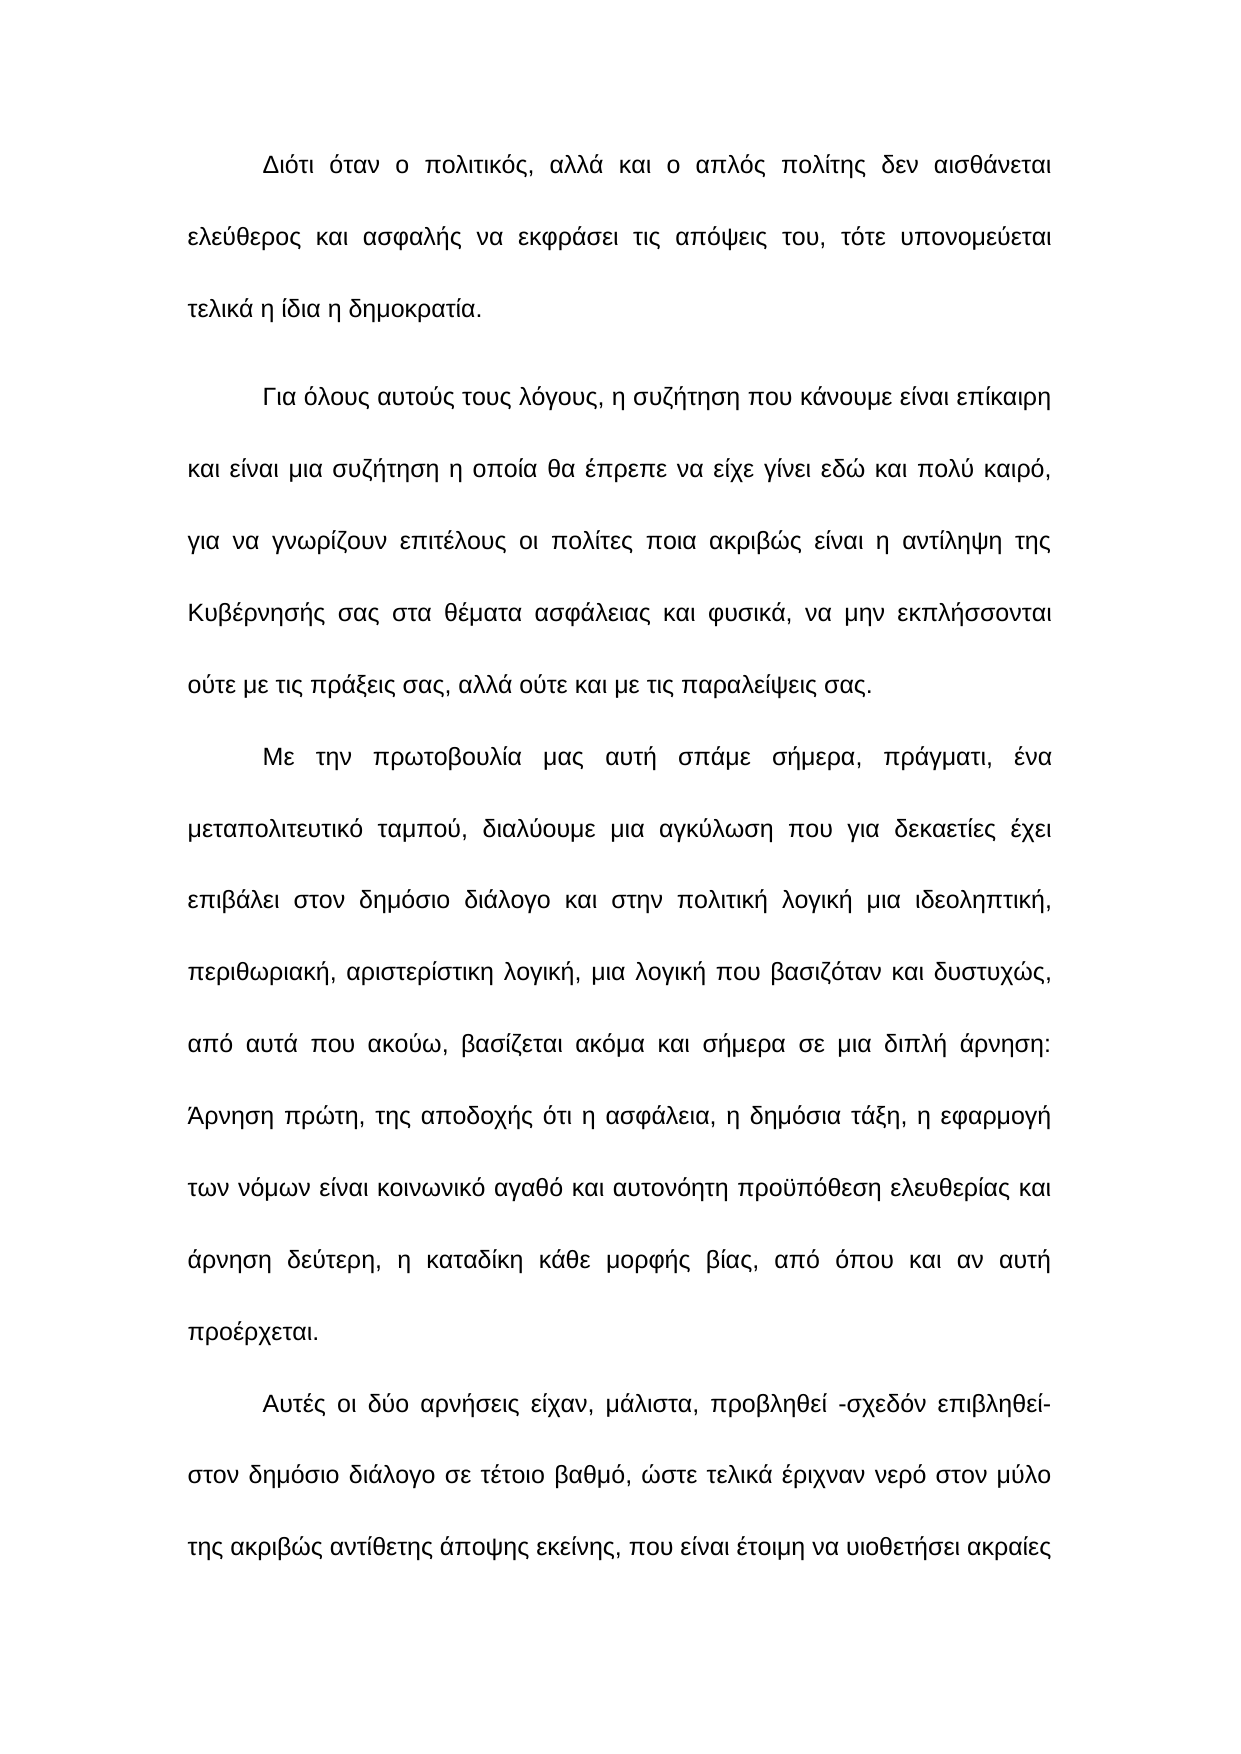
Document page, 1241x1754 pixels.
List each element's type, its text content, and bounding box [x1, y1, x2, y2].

text Για όλους αυτούς τους λόγους, η συζήτηση που κάνουμε είναι επίκαιρη και είναι μια συζήτηση η οποία θα έπρεπε να είχε γίνει εδώ και πολύ καιρό, για να γνωρίζουν επιτέλους οι πολίτες ποια ακριβώς είναι η αντίληψη της Κυβέρνησής σας στα θέματα ασφάλειας και φυσικά, να μην εκπλήσσονται ούτε με τις πράξεις σας, αλλά ούτε και με τις παραλείψεις σας. [187, 382, 1053, 698]
text Με την πρωτοβουλία μας αυτή σπάμε σήμερα, πράγματι, ένα μεταπολιτευτικό ταμπού, διαλύουμε μια αγκύλωση που για δεκαετίες έχει επιβάλει στον δημόσιο διάλογο και στην πολιτική λογική μια ιδεοληπτική, περιθωριακή, αριστερίστικη λογική, μια λογική που βασιζόταν και δυστυχώς, από αυτά που ακούω, βασίζεται ακόμα και σήμερα σε μια διπλή άρνηση: Άρνηση πρώτη, της αποδοχής ότι η ασφάλεια, η δημόσια τάξη, η εφαρμογή των νόμων είναι κοινωνικό αγαθό και αυτονόητη προϋπόθεση ελευθερίας και άρνηση δεύτερη, η καταδίκη κάθε μορφής βίας, από όπου και αν αυτή προέρχεται. [187, 742, 1053, 1345]
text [187, 1388, 1053, 1561]
text Διότι όταν ο πολιτικός, αλλά και ο απλός πολίτης δεν αισθάνεται ελεύθερος και ασφαλής να εκφράσει τις απόψεις του, τότε υπονομεύεται τελικά η ίδια η δημοκρατία. [187, 150, 1053, 322]
